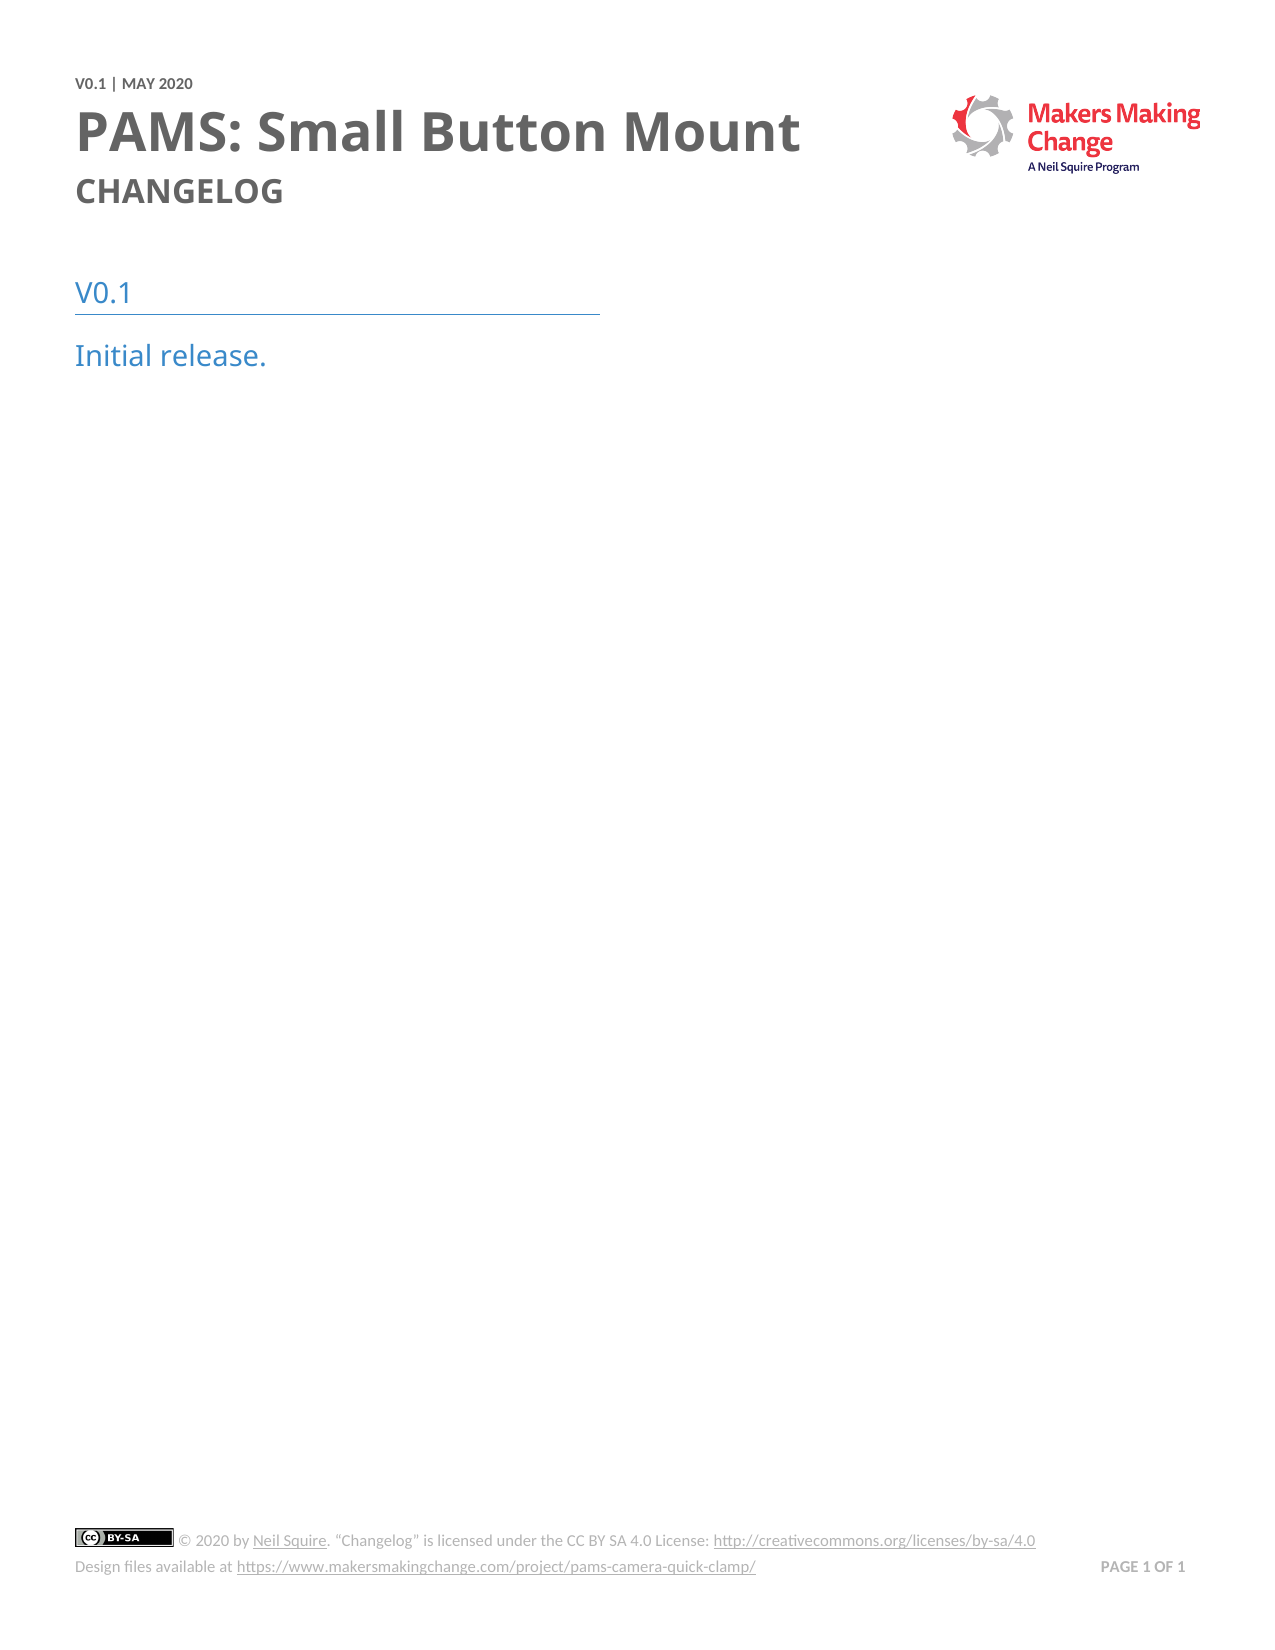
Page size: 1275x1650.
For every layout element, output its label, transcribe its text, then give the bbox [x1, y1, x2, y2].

picture [75, 1528, 174, 1547]
picture [952, 95, 1200, 174]
text V0.1 [75, 272, 600, 314]
text Initial release. [75, 335, 600, 375]
